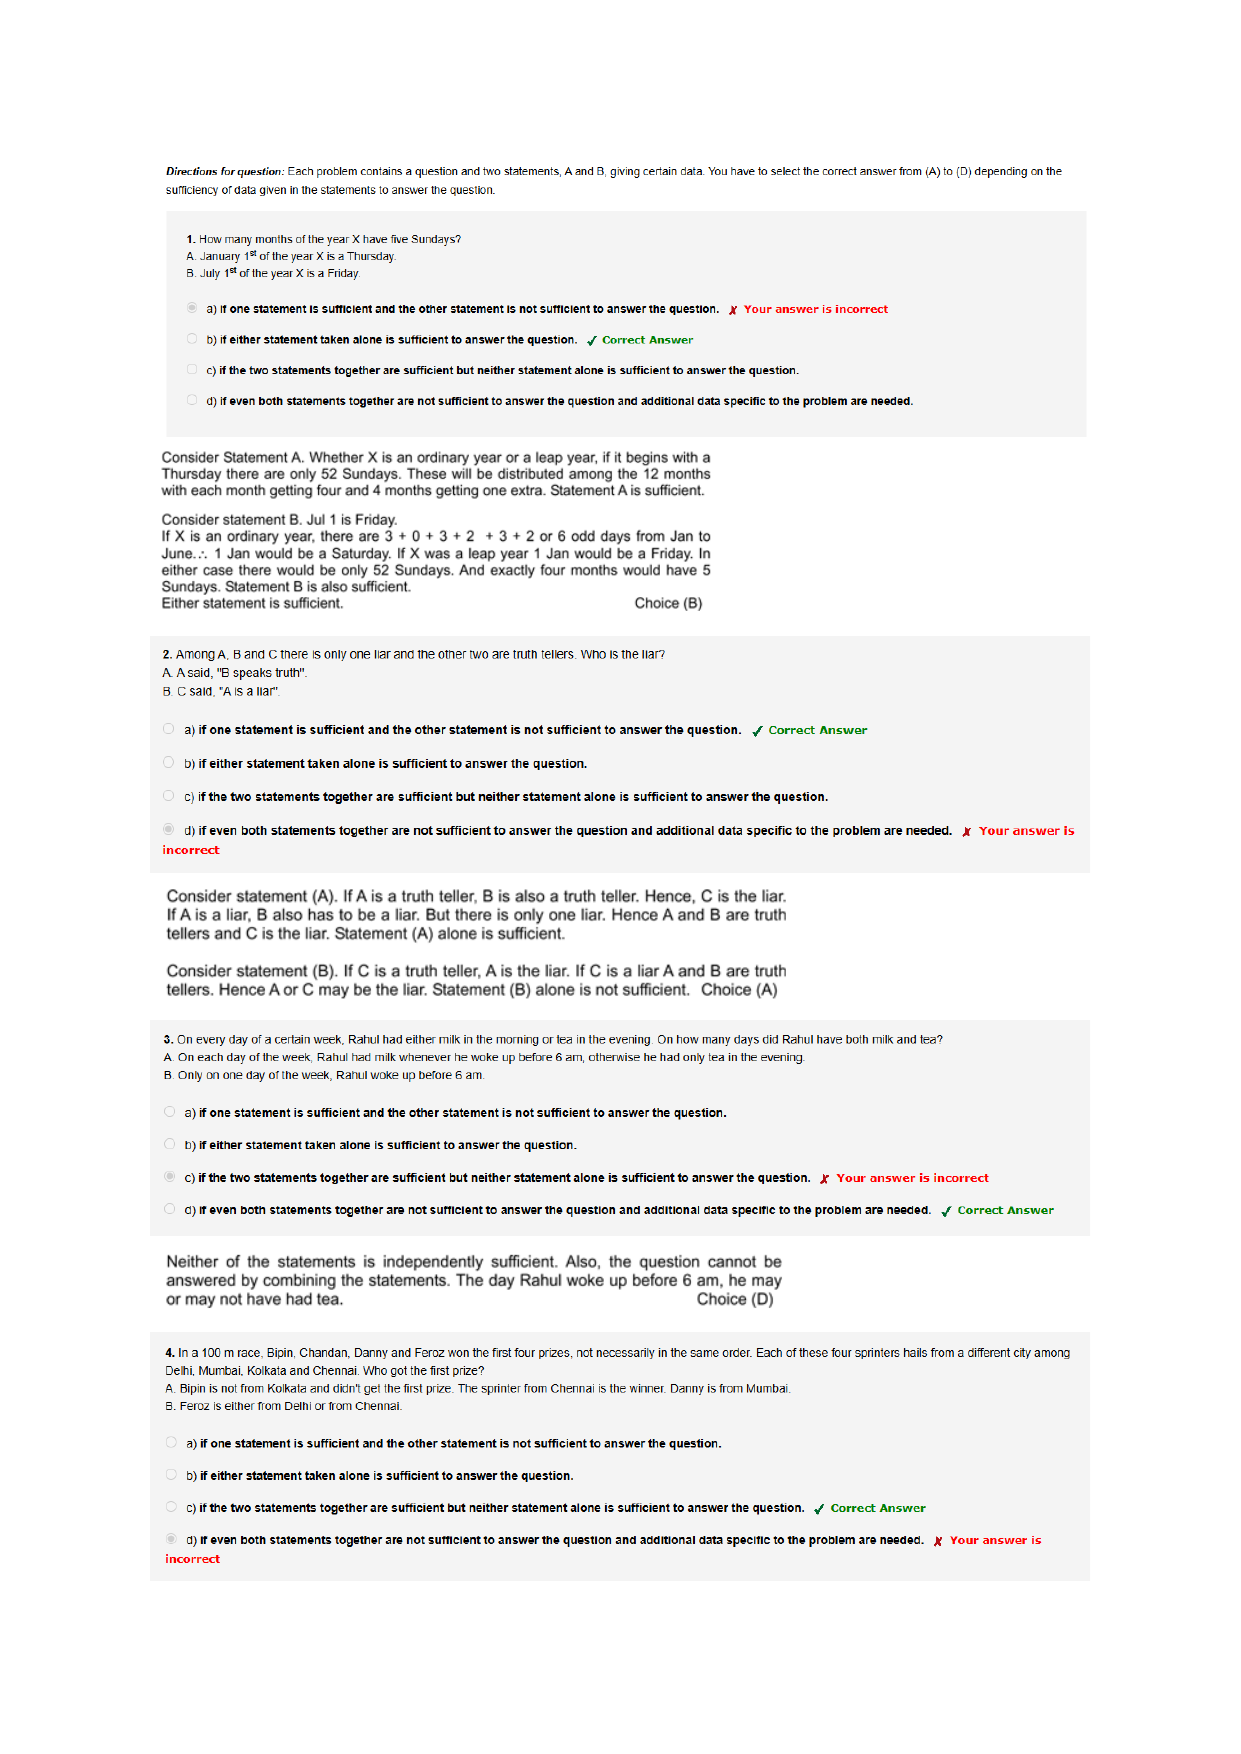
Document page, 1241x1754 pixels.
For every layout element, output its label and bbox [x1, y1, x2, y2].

picture [150, 1020, 1091, 1236]
picture [150, 636, 1091, 873]
picture [150, 874, 1091, 1018]
picture [150, 150, 1091, 437]
picture [150, 439, 1091, 635]
picture [150, 1237, 1091, 1330]
picture [150, 1332, 1091, 1581]
